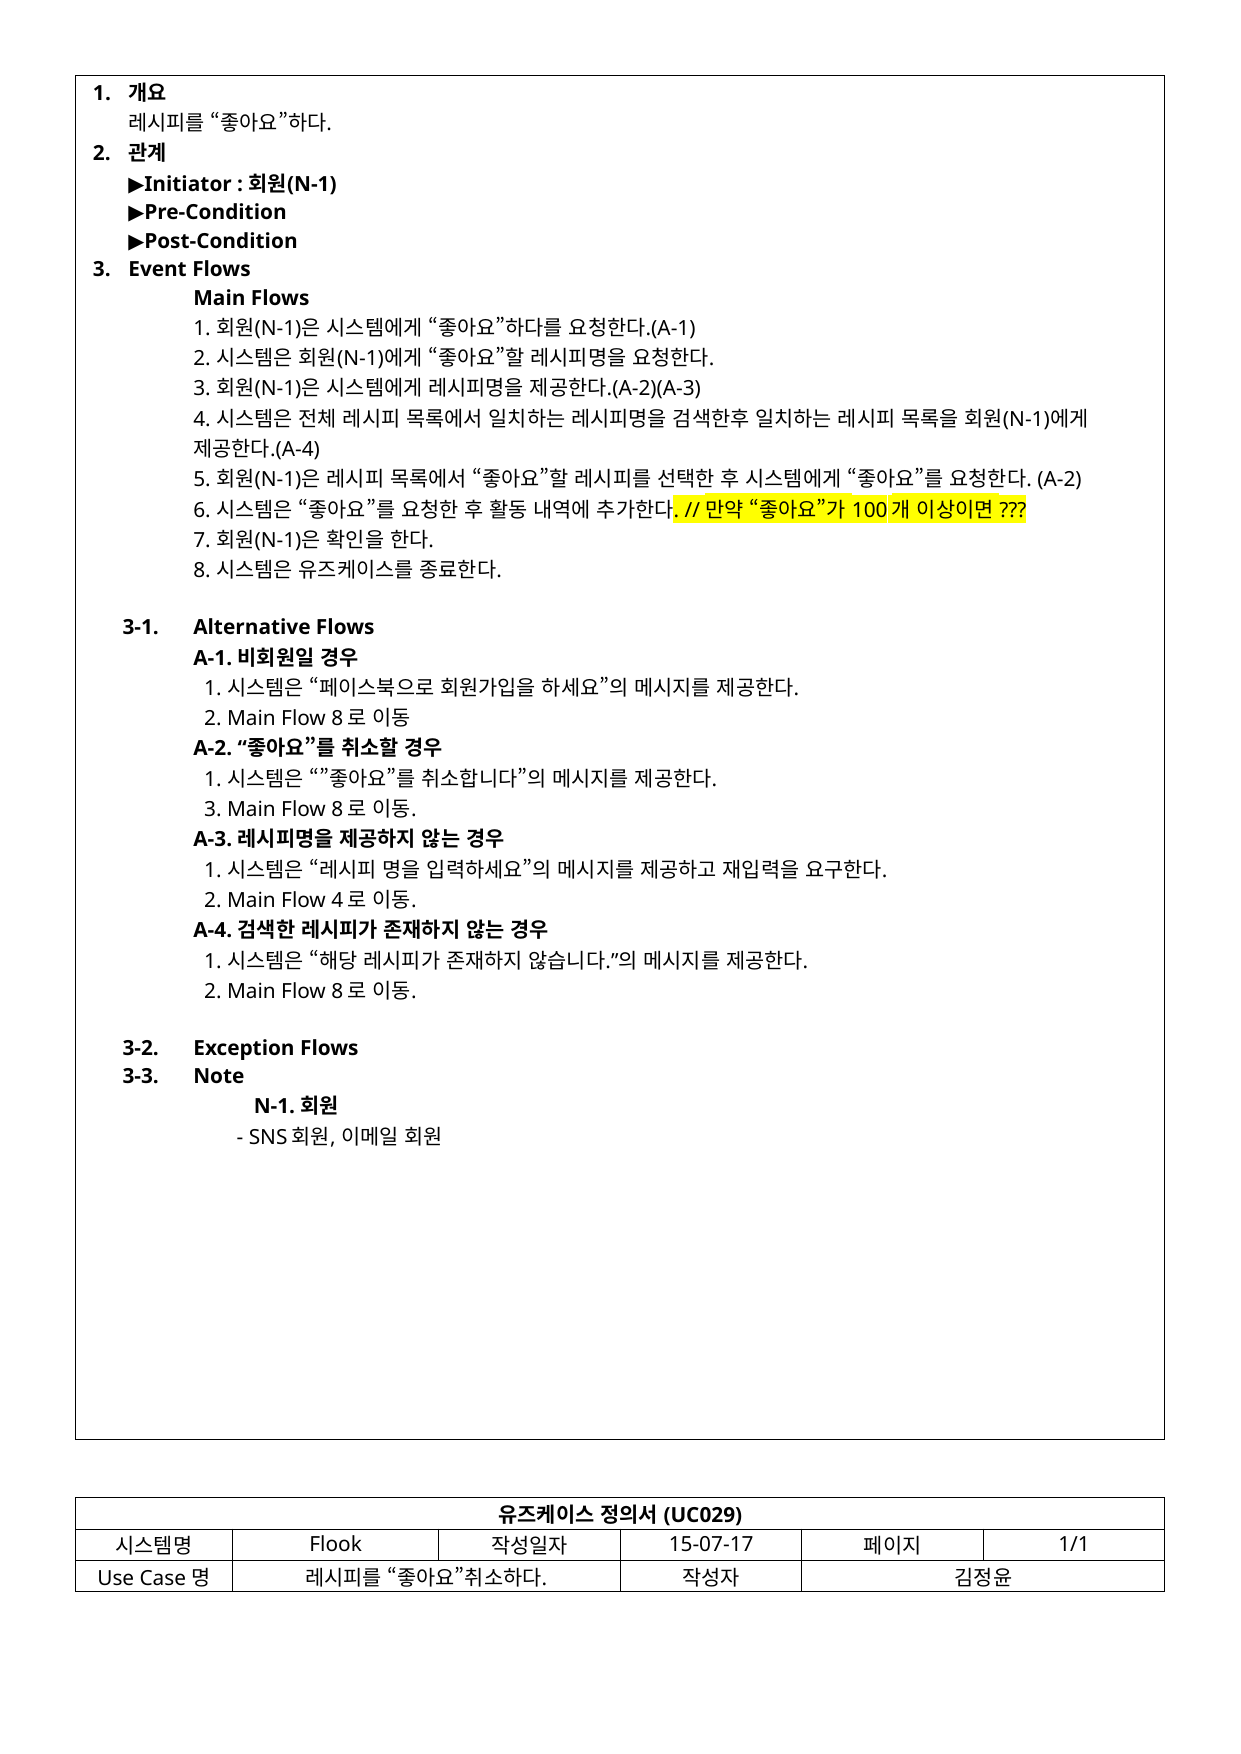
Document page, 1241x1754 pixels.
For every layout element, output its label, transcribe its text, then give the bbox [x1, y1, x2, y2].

table_cell 작성자 [621, 1561, 801, 1591]
table_cell 15-07-17 [621, 1530, 801, 1560]
table_cell 레시피를 “좋아요”취소하다. [233, 1561, 620, 1591]
table_cell 개요 레시피를 “좋아요”하다. 관계 ▶Initiator : 회원(N-1) ▶Pre-Condition ▶Post-Condition Event Flows Main Flows 1. 회원(N-1)은 시스템에게 “좋아요”하다를 요청한다.(A-1) 2. 시스템은 회원(N-1)에게 “좋아요”할 레시피명을 요청한다. 3. 회원(N-1)은 시스템에게 레시피명을 제공한다.(A-2)(A-3) 4. 시스템은 전체 레시피 목록에서 일치하는 레시피명을 검색한후 일치하는 레시피 목록을 회원(N-1)에게 제공한다.(A-4) 5. 회원(N-1)은 레시피 목록에서 “좋아요”할 레시피를 선택한 후 시스템에게 “좋아요”를 요청한다. (A-2) 6. 시스템은 “좋아요”를 요청한 후 활동 내역에 추가한다. // 만약 “좋아요”가 100개 이상이면 ??? 7. 회원(N-1)은 확인을 한다. 8. 시스템은 유즈케이스를 종료한다. Alternative Flows A-1. 비회원일 경우 1. 시스템은 “페이스북으로 회원가입을 하세요”의 메시지를 제공한다. 2. Main Flow 8로 이동 A-2. “좋아요”를 취소할 경우 1. 시스템은 “”좋아요”를 취소합니다”의 메시지를 제공한다. 3. Main Flow 8로 이동. A-3. 레시피명을 제공하지 않는 경우 1. 시스템은 “레시피 명을 입력하세요”의 메시지를 제공하고 재입력을 요구한다. 2. Main Flow 4로 이동. A-4. 검색한 레시피가 존재하지 않는 경우 1. 시스템은 “해당 레시피가 존재하지 않습니다.”의 메시지를 제공한다. 2. Main Flow 8로 이동. Exception Flows Note N-1. 회원 - SNS회원, 이메일 회원 [76, 76, 1164, 1439]
table_cell Flook [233, 1530, 438, 1560]
table_cell Use Case 명 [76, 1561, 232, 1591]
table_header 유즈케이스 정의서 (UC029) [76, 1498, 1164, 1528]
table_cell 김정윤 [802, 1561, 1164, 1591]
table_cell 시스템명 [76, 1530, 232, 1560]
table_cell 페이지 [802, 1530, 983, 1560]
table_cell 1/1 [984, 1530, 1164, 1560]
table_cell 작성일자 [439, 1530, 620, 1560]
